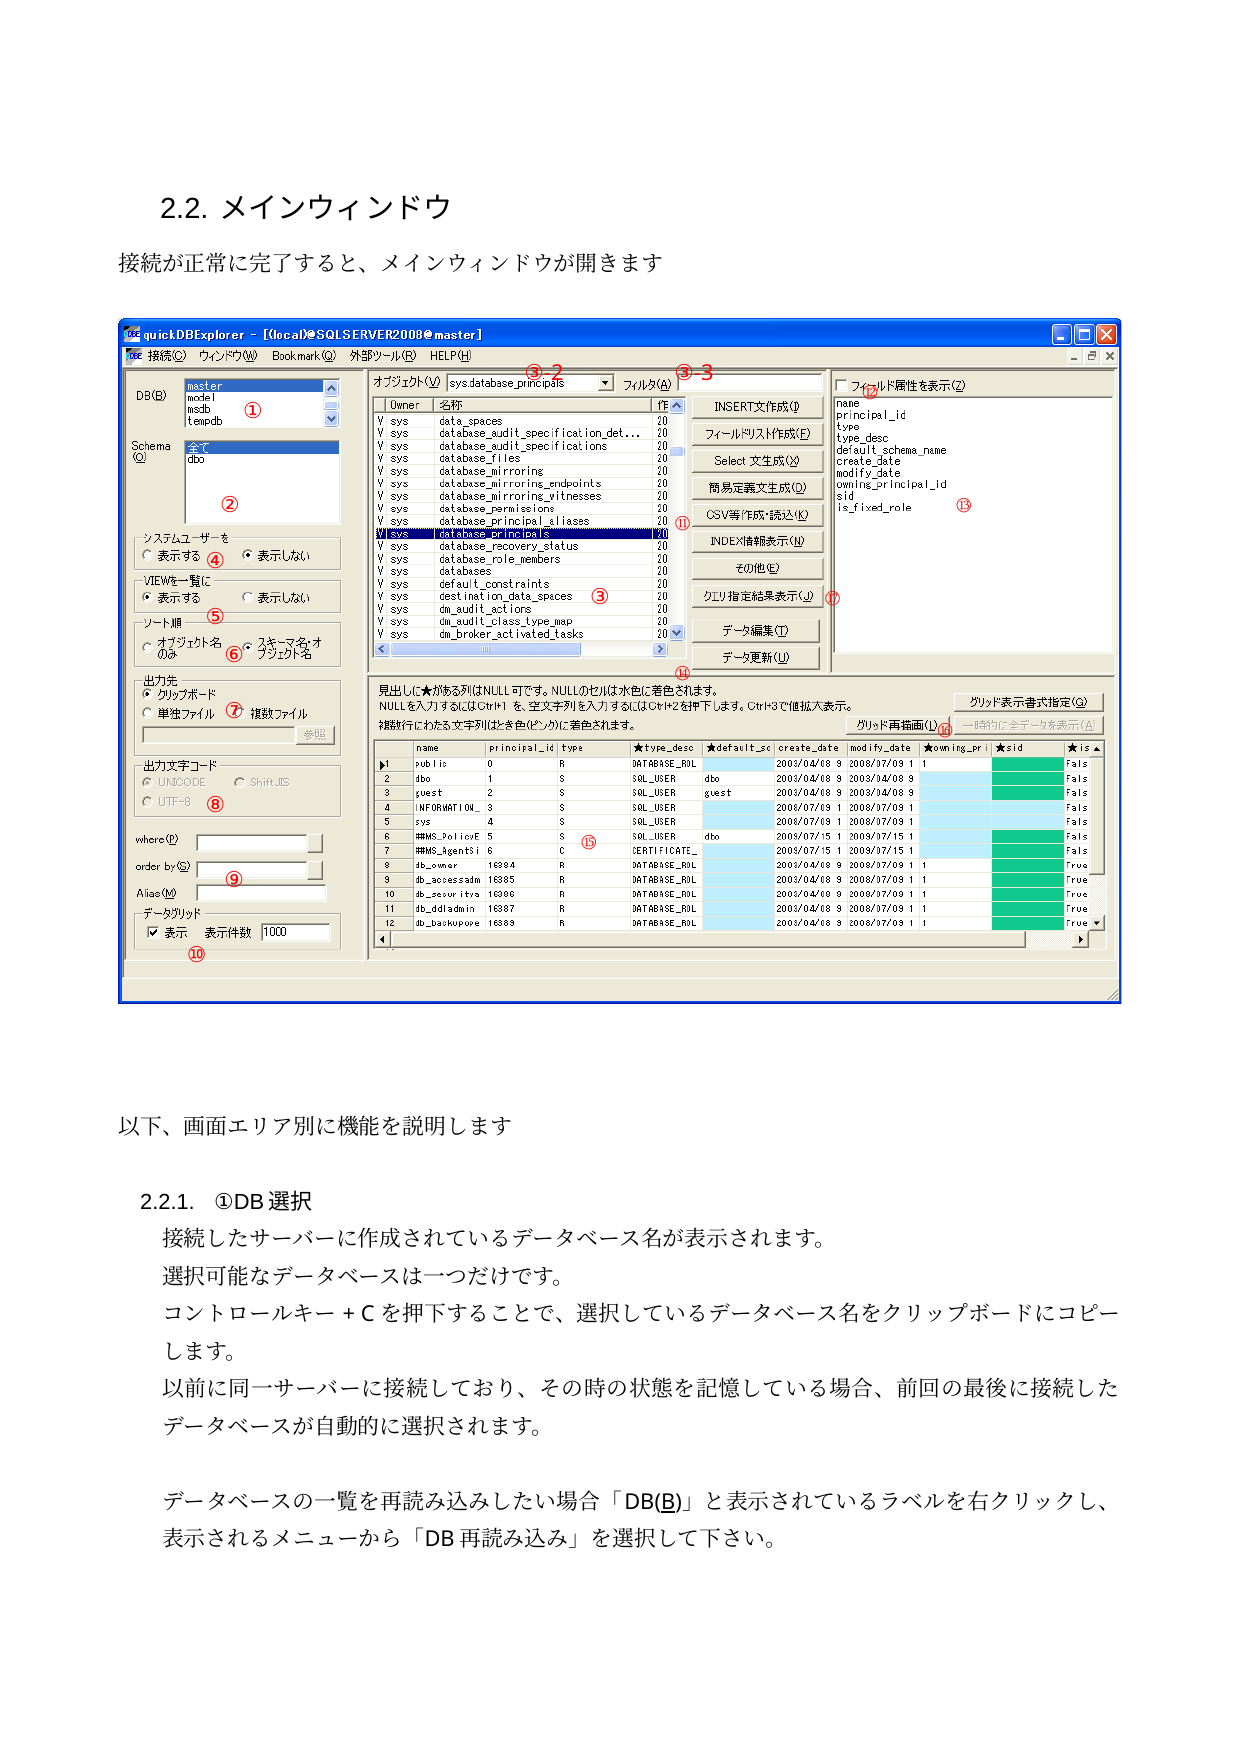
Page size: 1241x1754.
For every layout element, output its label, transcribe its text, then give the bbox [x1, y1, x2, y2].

subtitle メインウィンドウ [160, 168, 1122, 243]
text データベースの一覧を再読み込みしたい場合「DB(B)」と表示されているラベルを右クリックし、表示されるメニューから「DB再読み込み」を選択して下さい。 [162, 1481, 1122, 1556]
text 接続したサーバーに作成されているデータベース名が表示されます。 [162, 1218, 1122, 1256]
text 接続が正常に完了すると、メインウィンドウが開きます [118, 243, 1122, 281]
text 以前に同一サーバーに接続しており、その時の状態を記憶している場合、前回の最後に接続したデータベースが自動的に選択されます。 [162, 1368, 1122, 1443]
text コントロールキー + C を押下することで、選択しているデータベース名をクリップボードにコピーします。 [162, 1293, 1122, 1368]
text 選択可能なデータベースは一つだけです。 [162, 1256, 1122, 1293]
text 以下、画面エリア別に機能を説明します [118, 1106, 1122, 1143]
picture [118, 318, 1122, 1004]
subtitle ①DB選択 [140, 1181, 1122, 1218]
